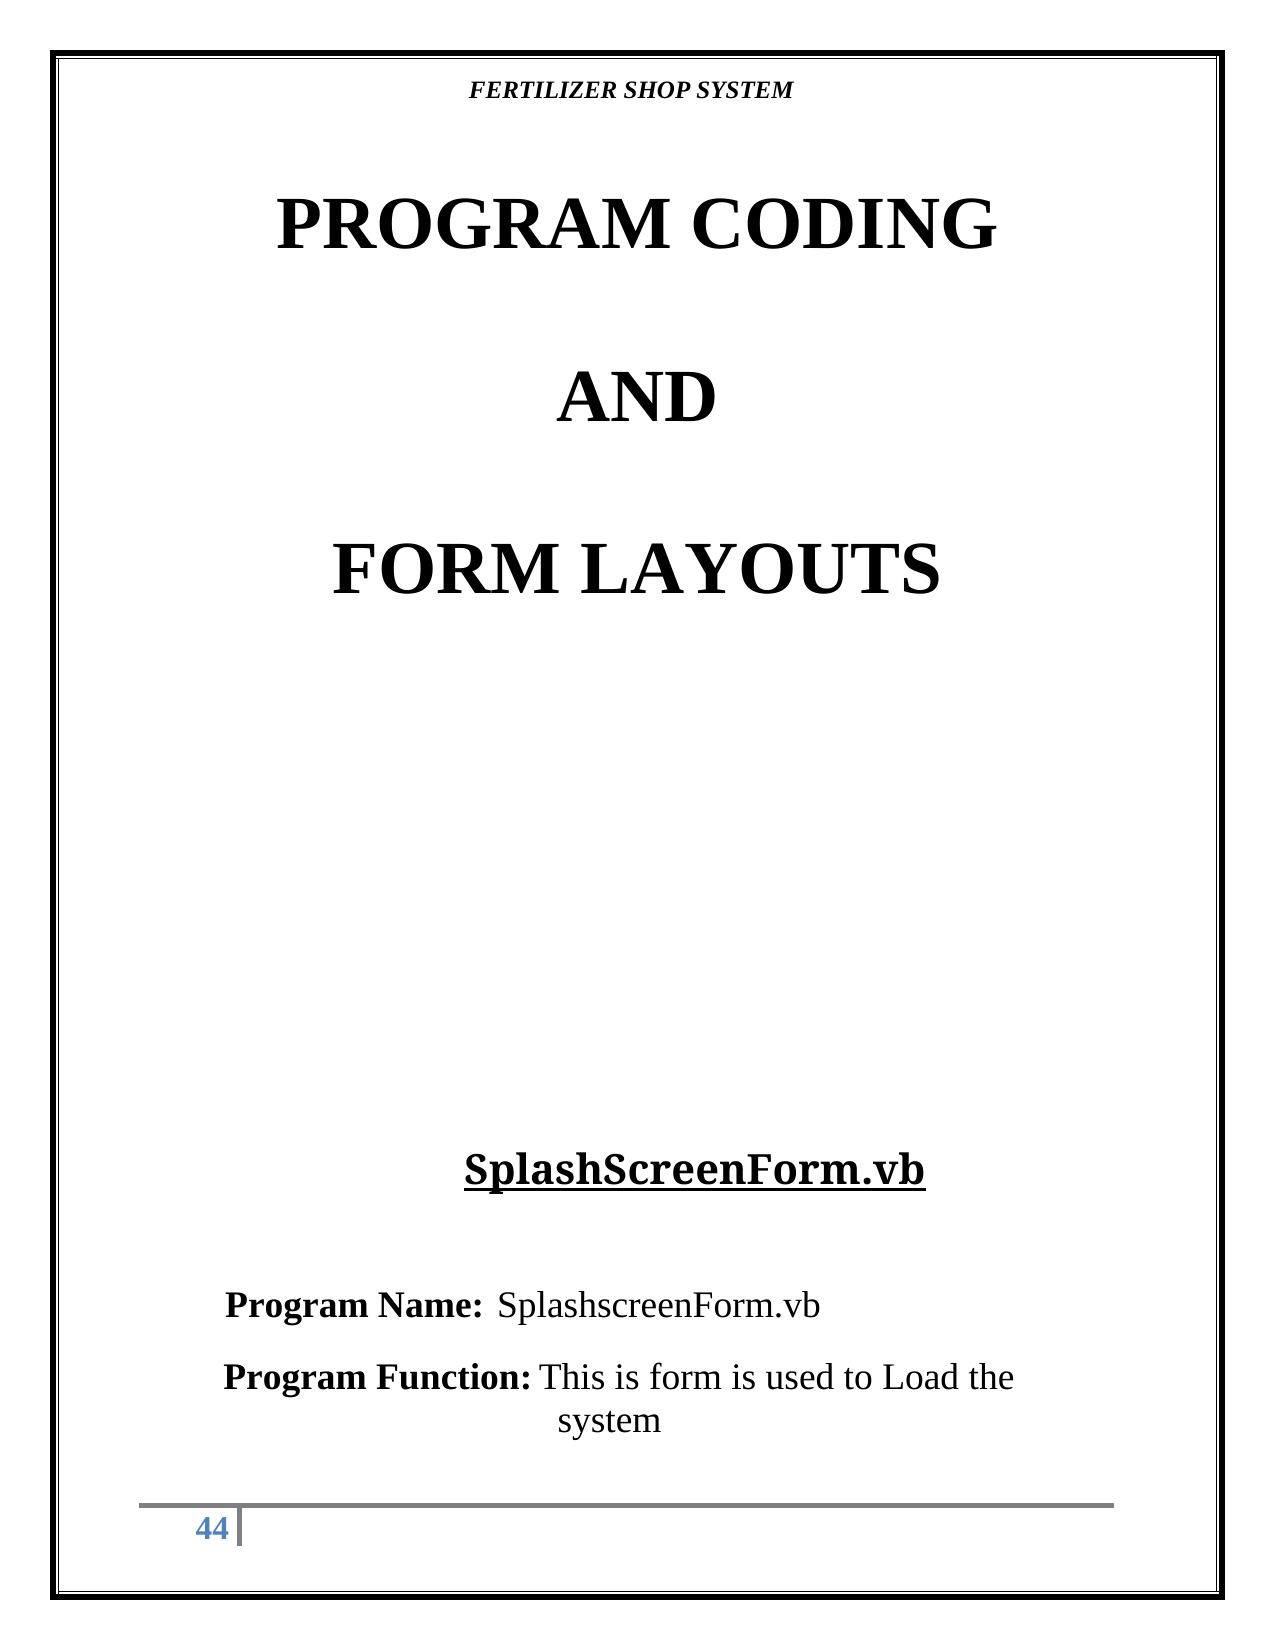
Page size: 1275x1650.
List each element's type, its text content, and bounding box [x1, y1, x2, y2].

text PROGRAM CODING [150, 179, 1125, 265]
text AND [150, 351, 1125, 437]
text Program Name: SplashscreenForm.vb [216, 1283, 1125, 1326]
subtitle SplashScreenForm.vb [150, 1140, 1125, 1196]
text FORM LAYOUTS [150, 524, 1125, 610]
text Program Function: This is form is used to Load the system [150, 1354, 1069, 1441]
